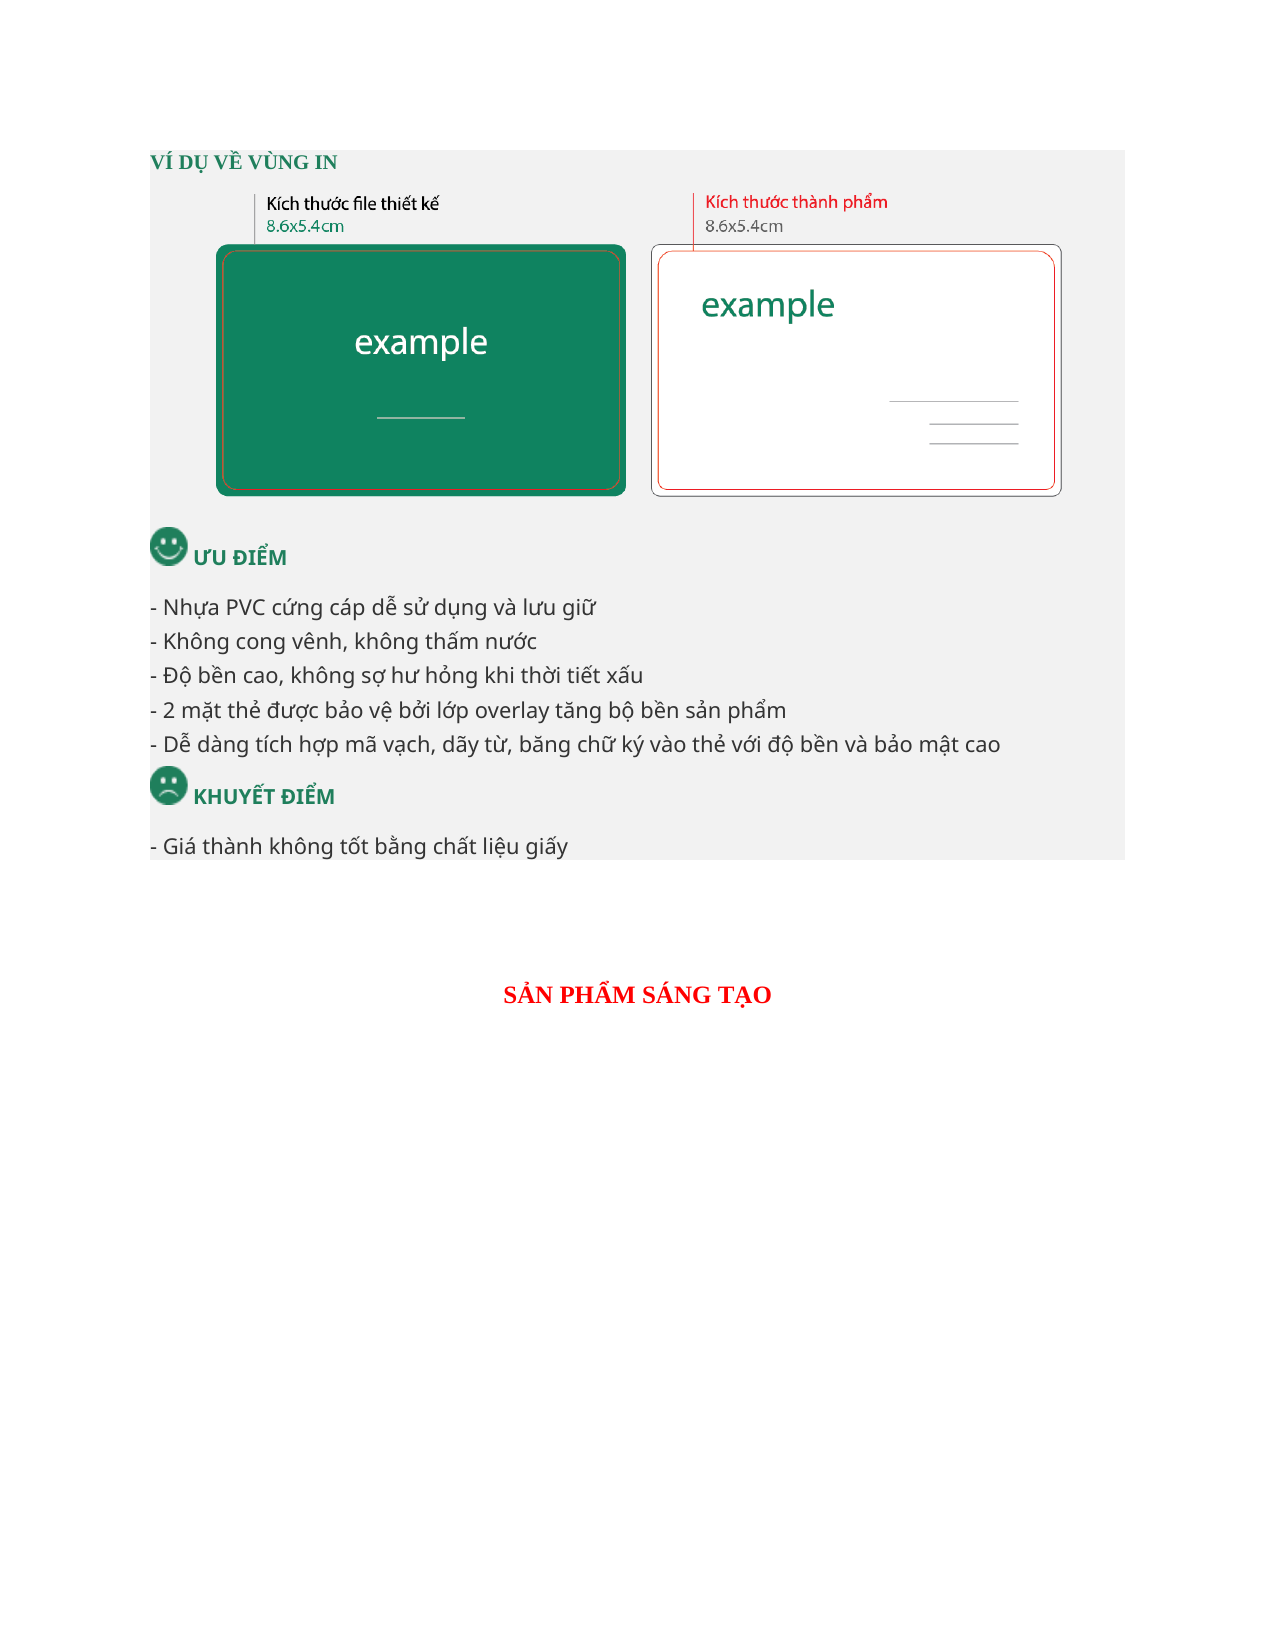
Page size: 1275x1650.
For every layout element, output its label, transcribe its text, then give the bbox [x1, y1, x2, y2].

text ƯU ĐIỂM [150, 528, 1125, 571]
text SẢN PHẨM SÁNG TẠO [150, 981, 1125, 1009]
picture [150, 527, 188, 566]
text KHUYẾT ĐIỂM [150, 767, 1125, 810]
text VÍ DỤ VỀ VÙNG IN [150, 150, 1125, 174]
text - Giá thành không tốt bằng chất liệu giấy [150, 826, 1125, 860]
picture [150, 766, 188, 805]
text - Nhựa PVC cứng cáp dễ sử dụng và lưu giữ - Không cong vênh, không thấm nước - Độ bền cao, không sợ hư hỏng khi thời tiết xấu - 2 mặt thẻ được bảo vệ bởi lớp overlay tăng bộ bền sản phẩm - Dễ dàng tích hợp mã vạch, dãy từ, băng chữ ký vào thẻ với độ bền và bảo mật cao [150, 587, 1125, 759]
picture [209, 189, 1066, 498]
